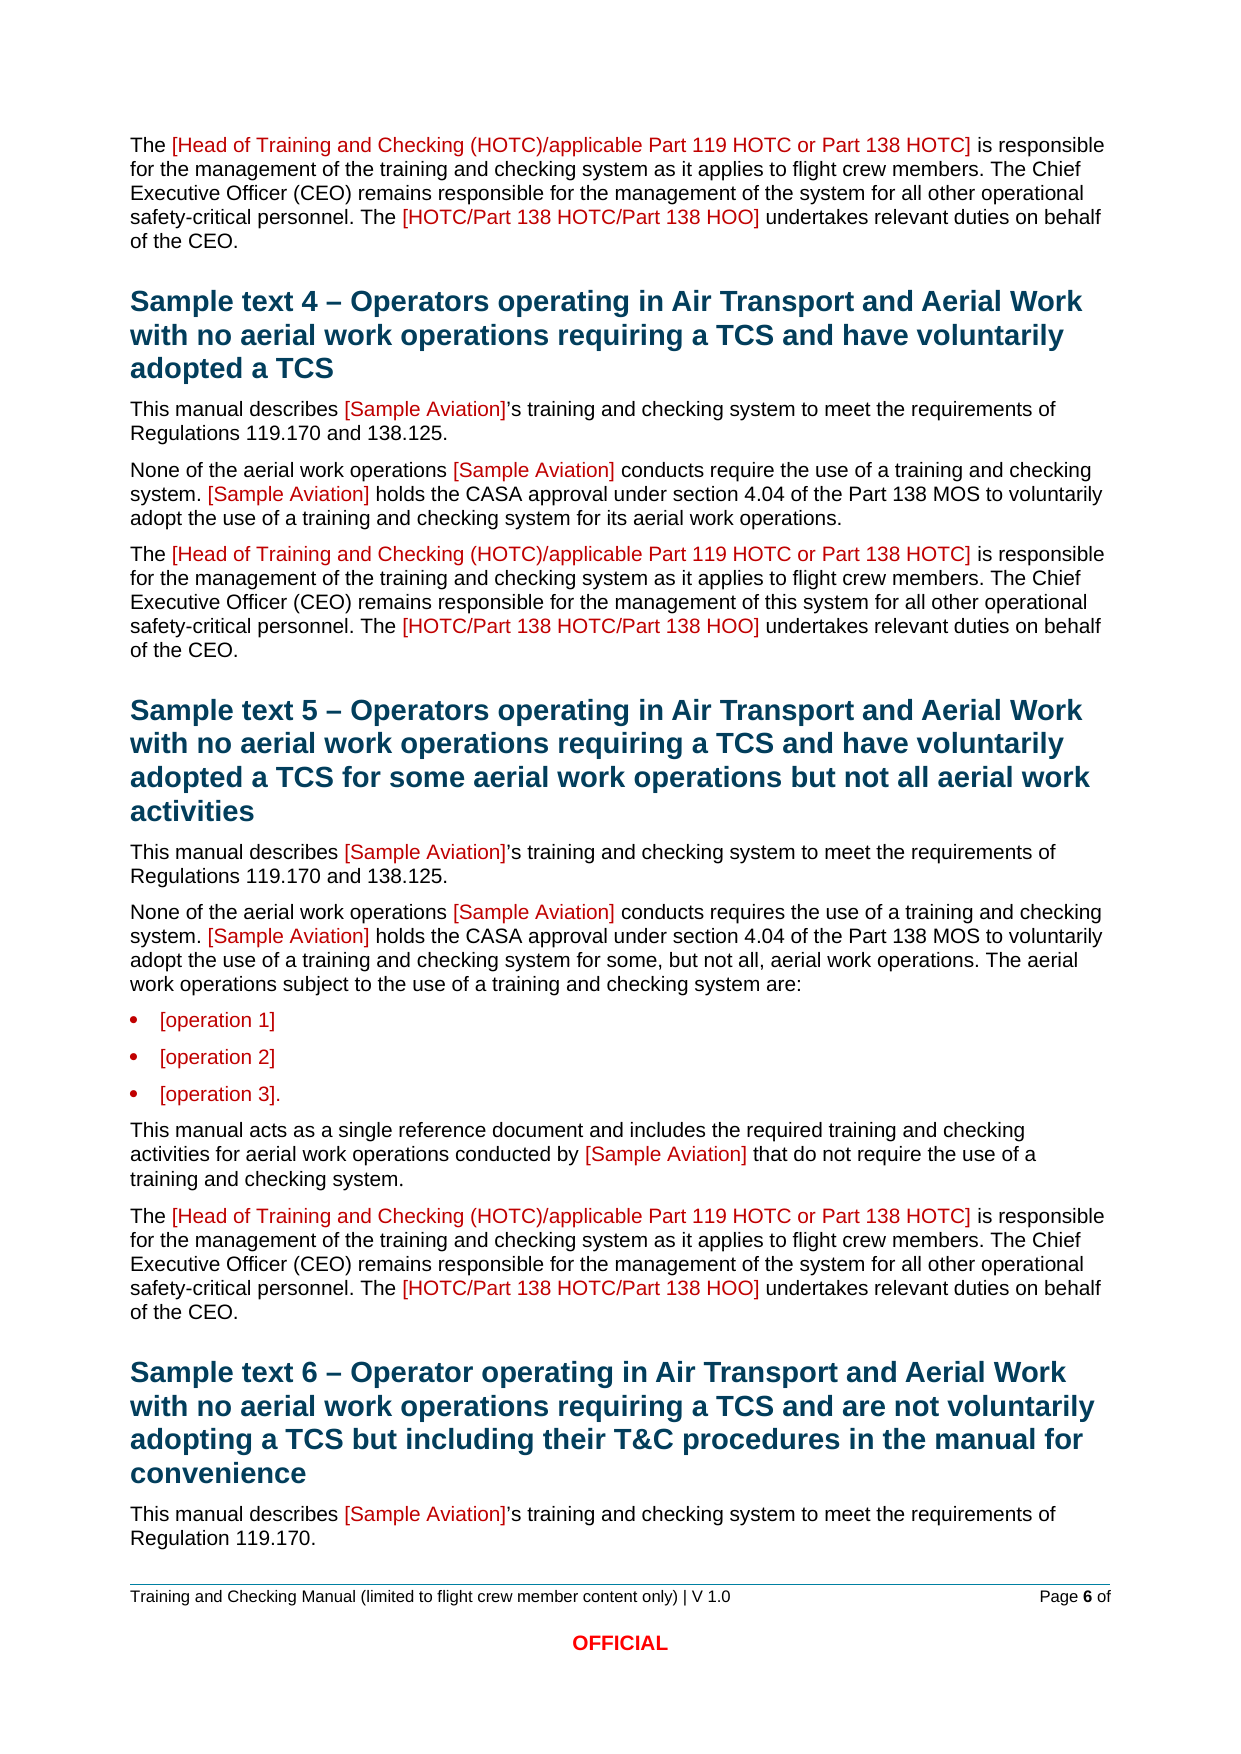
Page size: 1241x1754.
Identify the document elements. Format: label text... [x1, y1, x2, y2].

text This manual describes [Sample Aviation]’s training and checking system to meet the requirements of Regulation 119.170. [130, 1502, 1110, 1549]
text The [Head of Training and Checking (HOTC)/applicable Part 119 HOTC or Part 138 HOTC] is responsible for the management of the training and checking system as it applies to flight crew members. The Chief Executive Officer (CEO) remains responsible for the management of the system for all other operational safety-critical personnel. The [HOTC/Part 138 HOTC/Part 138 HOO] undertakes relevant duties on behalf of the CEO. [130, 1204, 1110, 1324]
text This manual acts as a single reference document and includes the required training and checking activities for aerial work operations conducted by [Sample Aviation] that do not require the use of a training and checking system. [130, 1118, 1110, 1191]
text This manual describes [Sample Aviation]’s training and checking system to meet the requirements of Regulations 119.170 and 138.125. [130, 397, 1110, 445]
list [operation 2] [130, 1045, 1110, 1069]
subtitle Sample text 4 – Operators operating in Air Transport and Aerial Work with no aerial work operations requiring a TCS and have voluntarily adopted a TCS [130, 284, 1110, 384]
subtitle Sample text 6 – Operator operating in Air Transport and Aerial Work with no aerial work operations requiring a TCS and are not voluntarily adopting a TCS but including their T&C procedures in the manual for convenience [130, 1355, 1110, 1489]
subtitle Sample text 5 – Operators operating in Air Transport and Aerial Work with no aerial work operations requiring a TCS and have voluntarily adopted a TCS for some aerial work operations but not all aerial work activities [130, 693, 1110, 827]
list [operation 3]. [130, 1081, 1110, 1106]
text The [Head of Training and Checking (HOTC)/applicable Part 119 HOTC or Part 138 HOTC] is responsible for the management of the training and checking system as it applies to flight crew members. The Chief Executive Officer (CEO) remains responsible for the management of the system for all other operational safety-critical personnel. The [HOTC/Part 138 HOTC/Part 138 HOO] undertakes relevant duties on behalf of the CEO. [130, 133, 1110, 253]
text The [Head of Training and Checking (HOTC)/applicable Part 119 HOTC or Part 138 HOTC] is responsible for the management of the training and checking system as it applies to flight crew members. The Chief Executive Officer (CEO) remains responsible for the management of this system for all other operational safety-critical personnel. The [HOTC/Part 138 HOTC/Part 138 HOO] undertakes relevant duties on behalf of the CEO. [130, 542, 1110, 662]
list [operation 1] [130, 1008, 1110, 1032]
text None of the aerial work operations [Sample Aviation] conducts requires the use of a training and checking system. [Sample Aviation] holds the CASA approval under section 4.04 of the Part 138 MOS to voluntarily adopt the use of a training and checking system for some, but not all, aerial work operations. The aerial work operations subject to the use of a training and checking system are: [130, 900, 1110, 996]
text None of the aerial work operations [Sample Aviation] conducts require the use of a training and checking system. [Sample Aviation] holds the CASA approval under section 4.04 of the Part 138 MOS to voluntarily adopt the use of a training and checking system for its aerial work operations. [130, 457, 1110, 529]
text This manual describes [Sample Aviation]’s training and checking system to meet the requirements of Regulations 119.170 and 138.125. [130, 839, 1110, 887]
